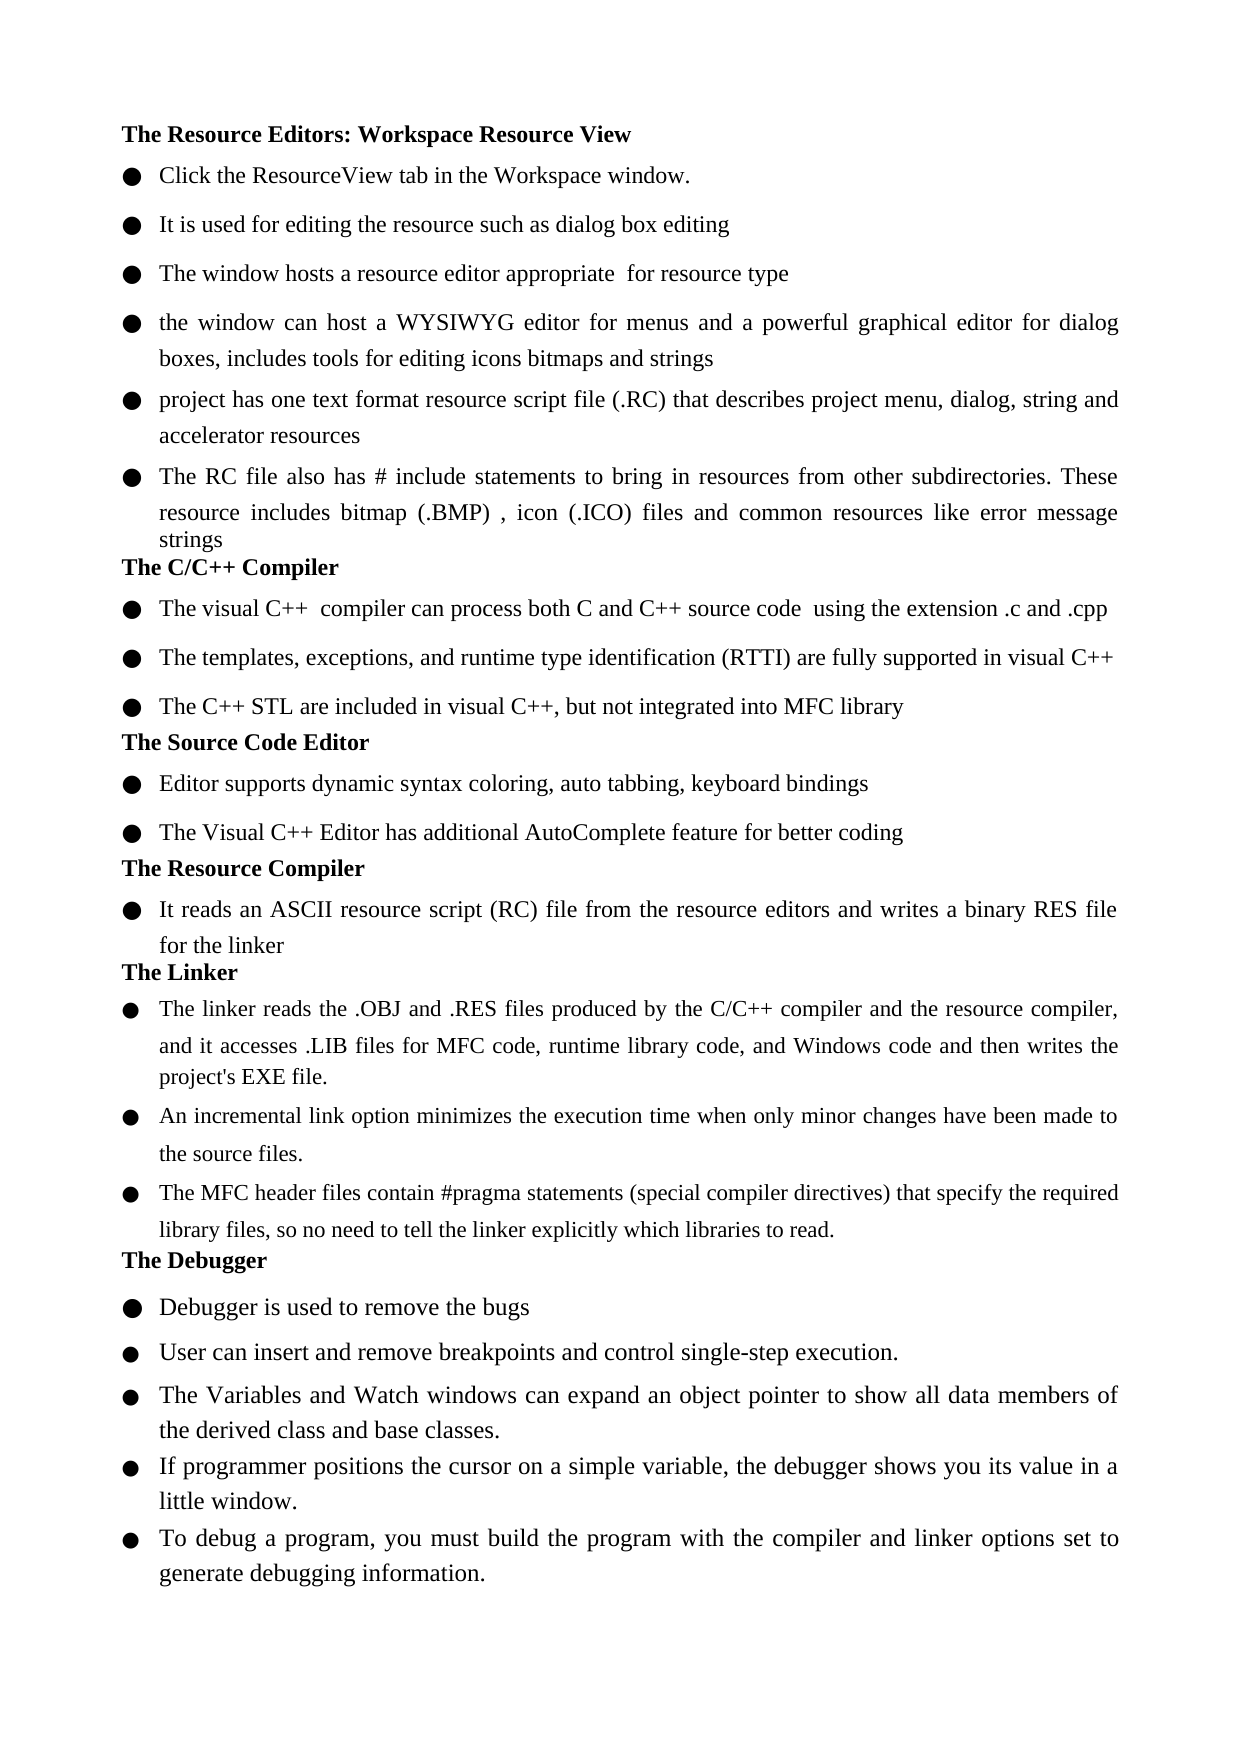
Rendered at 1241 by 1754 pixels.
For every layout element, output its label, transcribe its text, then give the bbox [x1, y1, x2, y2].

list The Visual C++ Editor has additional AutoComplete feature for better coding [121, 805, 1120, 854]
list To debug a program, you must build the program with the compiler and linker options set to generate debugging information. [121, 1515, 1120, 1587]
list The templates, exceptions, and runtime type identification (RTTI) are fully supported in visual C++ [121, 630, 1120, 679]
list The Variables and Watch windows can expand an object pointer to show all data members of the derived class and base classes. [121, 1372, 1120, 1444]
text The Resource Compiler [121, 854, 1120, 882]
list Editor supports dynamic syntax coloring, auto tabbing, keyboard bindings [121, 756, 1120, 805]
list the window can host a WYSIWYG editor for menus and a powerful graphical editor for dialog boxes, includes tools for editing icons bitmaps and strings [121, 295, 1120, 372]
list It reads an ASCII resource script (RC) file from the resource editors and writes a binary RES file for the linker [121, 882, 1120, 958]
list The RC file also has # include statements to bring in resources from other subdirectories. These resource includes bitmap (.BMP) , icon (.ICO) files and common resources like error message strings [121, 449, 1120, 553]
text The Linker [121, 958, 1120, 986]
list The C++ STL are included in visual C++, but not integrated into MFC library [121, 679, 1120, 728]
text The C/C++ Compiler [121, 553, 1120, 581]
list Click the ResourceView tab in the Workspace window. [121, 148, 1120, 197]
text The Source Code Editor [121, 728, 1120, 756]
list Debugger is used to remove the bugs [121, 1278, 1120, 1329]
text The Debugger [121, 1247, 1120, 1274]
list If programmer positions the cursor on a simple variable, the debugger shows you its value in a little window. [121, 1444, 1120, 1515]
list The visual C++ compiler can process both C and C++ source code using the extension .c and .cpp [121, 581, 1120, 630]
list An incremental link option minimizes the execution time when only minor changes have been made to the source files. [121, 1093, 1120, 1166]
list It is used for editing the resource such as dialog box editing [121, 197, 1120, 246]
text The Resource Editors: Workspace Resource View [121, 120, 1120, 148]
list project has one text format resource script file (.RC) that describes project menu, dialog, string and accelerator resources [121, 372, 1120, 449]
list The linker reads the .OBJ and .RES files produced by the C/C++ compiler and the resource compiler, and it accesses .LIB files for MFC code, runtime library code, and Windows code and then writes the project's EXE file. [121, 986, 1120, 1089]
list User can insert and remove breakpoints and control single-step execution. [121, 1329, 1120, 1372]
list The window hosts a resource editor appropriate for resource type [121, 246, 1120, 295]
list The MFC header files contain #pragma statements (special compiler directives) that specify the required library files, so no need to tell the linker explicitly which libraries to read. [121, 1170, 1120, 1243]
